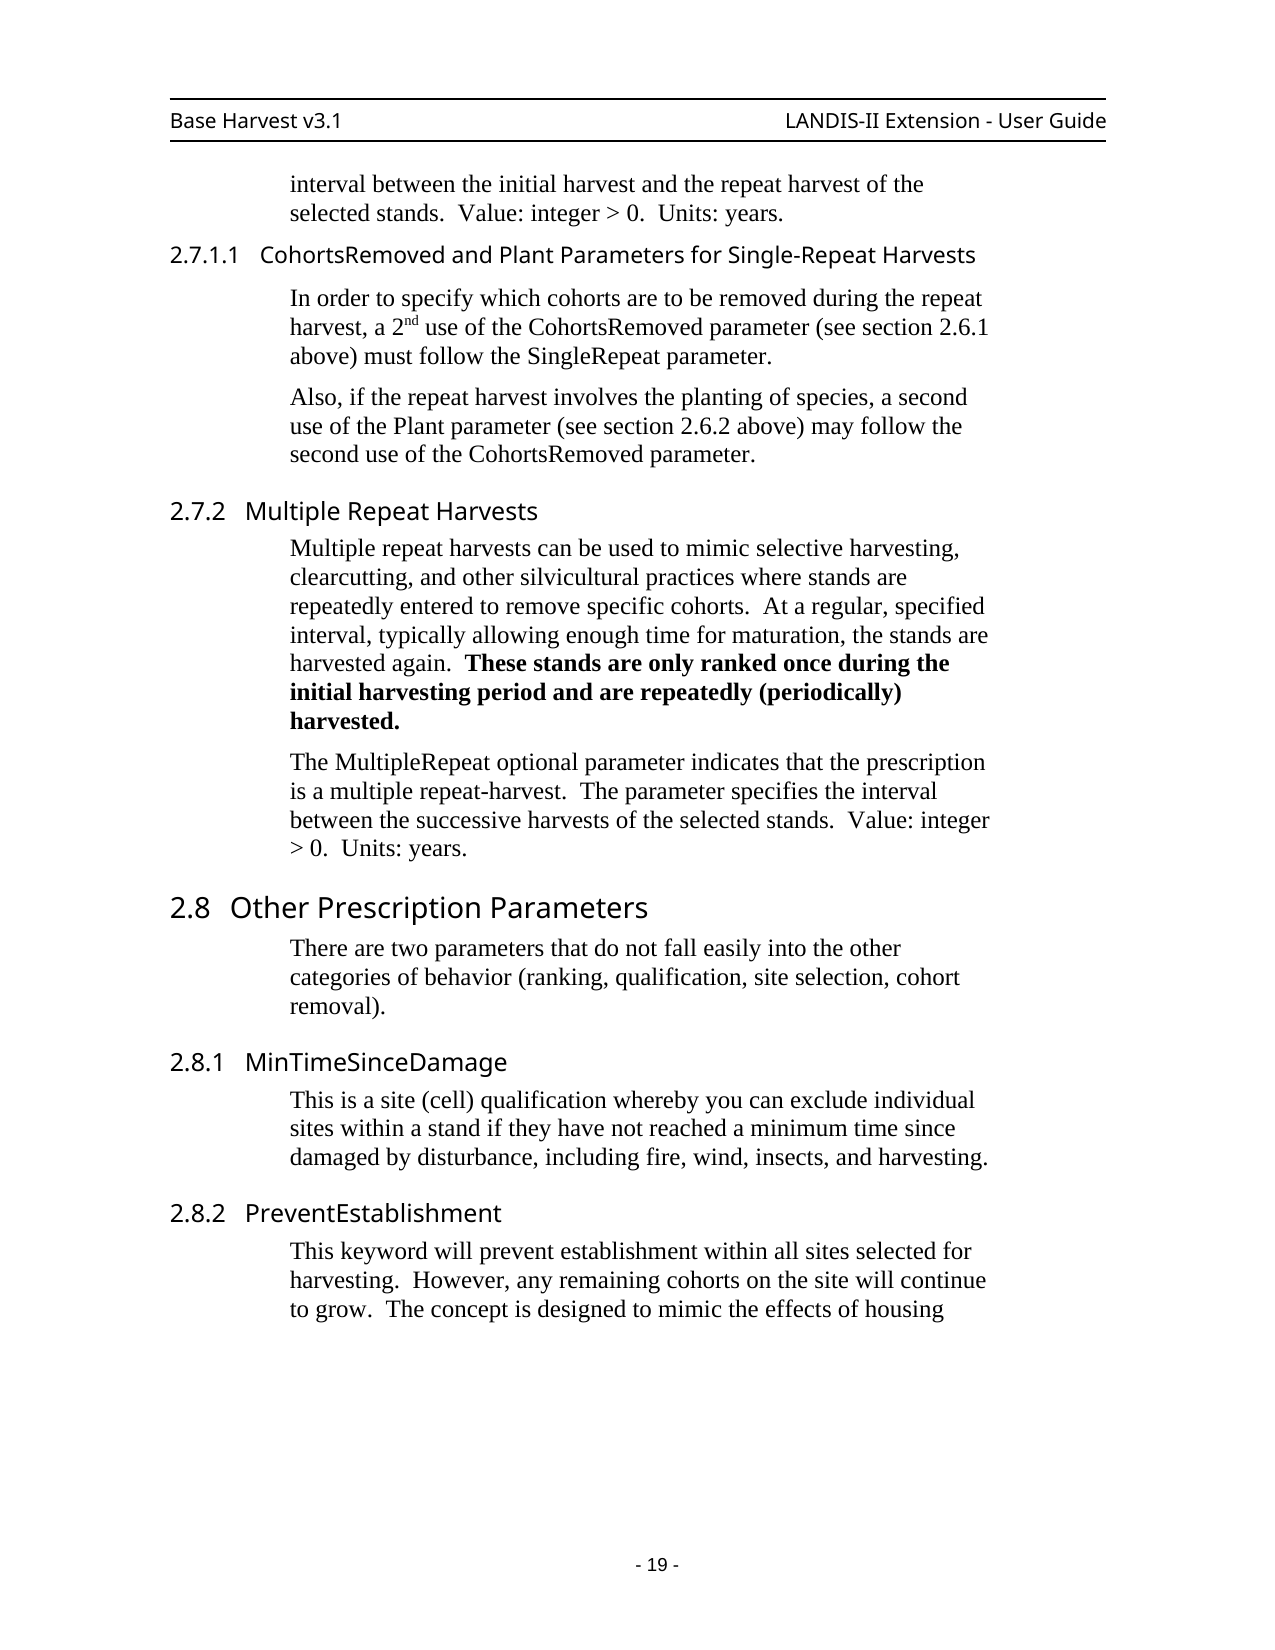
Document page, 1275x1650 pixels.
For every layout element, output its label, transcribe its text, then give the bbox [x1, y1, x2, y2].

text The MultipleRepeat optional parameter indicates that the prescription is a multiple repeat-harvest. The parameter specifies the interval between the successive harvests of the selected stands. Value: integer > 0. Units: years. [289, 747, 1001, 862]
text In order to specify which cohorts are to be removed during the repeat harvest, a 2nd use of the CohortsRemoved parameter (see section 2.6.1 above) must follow the SingleRepeat parameter. [289, 283, 1001, 369]
subtitle MinTimeSinceDamage [169, 1044, 1106, 1078]
text Also, if the repeat harvest involves the planting of species, a second use of the Plant parameter (see section 2.6.2 above) may follow the second use of the CohortsRemoved parameter. [289, 382, 1001, 468]
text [289, 1236, 1001, 1323]
text Multiple repeat harvests can be used to mimic selective harvesting, clearcutting, and other silvicultural practices where stands are repeatedly entered to remove specific cohorts. At a regular, specified interval, typically allowing enough time for maturation, the stands are harvested again. These stands are only ranked once during the initial harvesting period and are repeatedly (periodically) harvested. [289, 533, 1001, 735]
text There are two parameters that do not fall easily into the other categories of behavior (ranking, qualification, site selection, cohort removal). [289, 933, 1001, 1019]
subtitle PreventEstablishment [169, 1196, 1106, 1230]
subtitle Other Prescription Parameters [169, 887, 1106, 927]
subtitle Multiple Repeat Harvests [169, 493, 1106, 527]
subtitle CohortsRemoved and Plant Parameters for Single-Repeat Harvests [169, 239, 1106, 271]
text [289, 169, 1001, 227]
